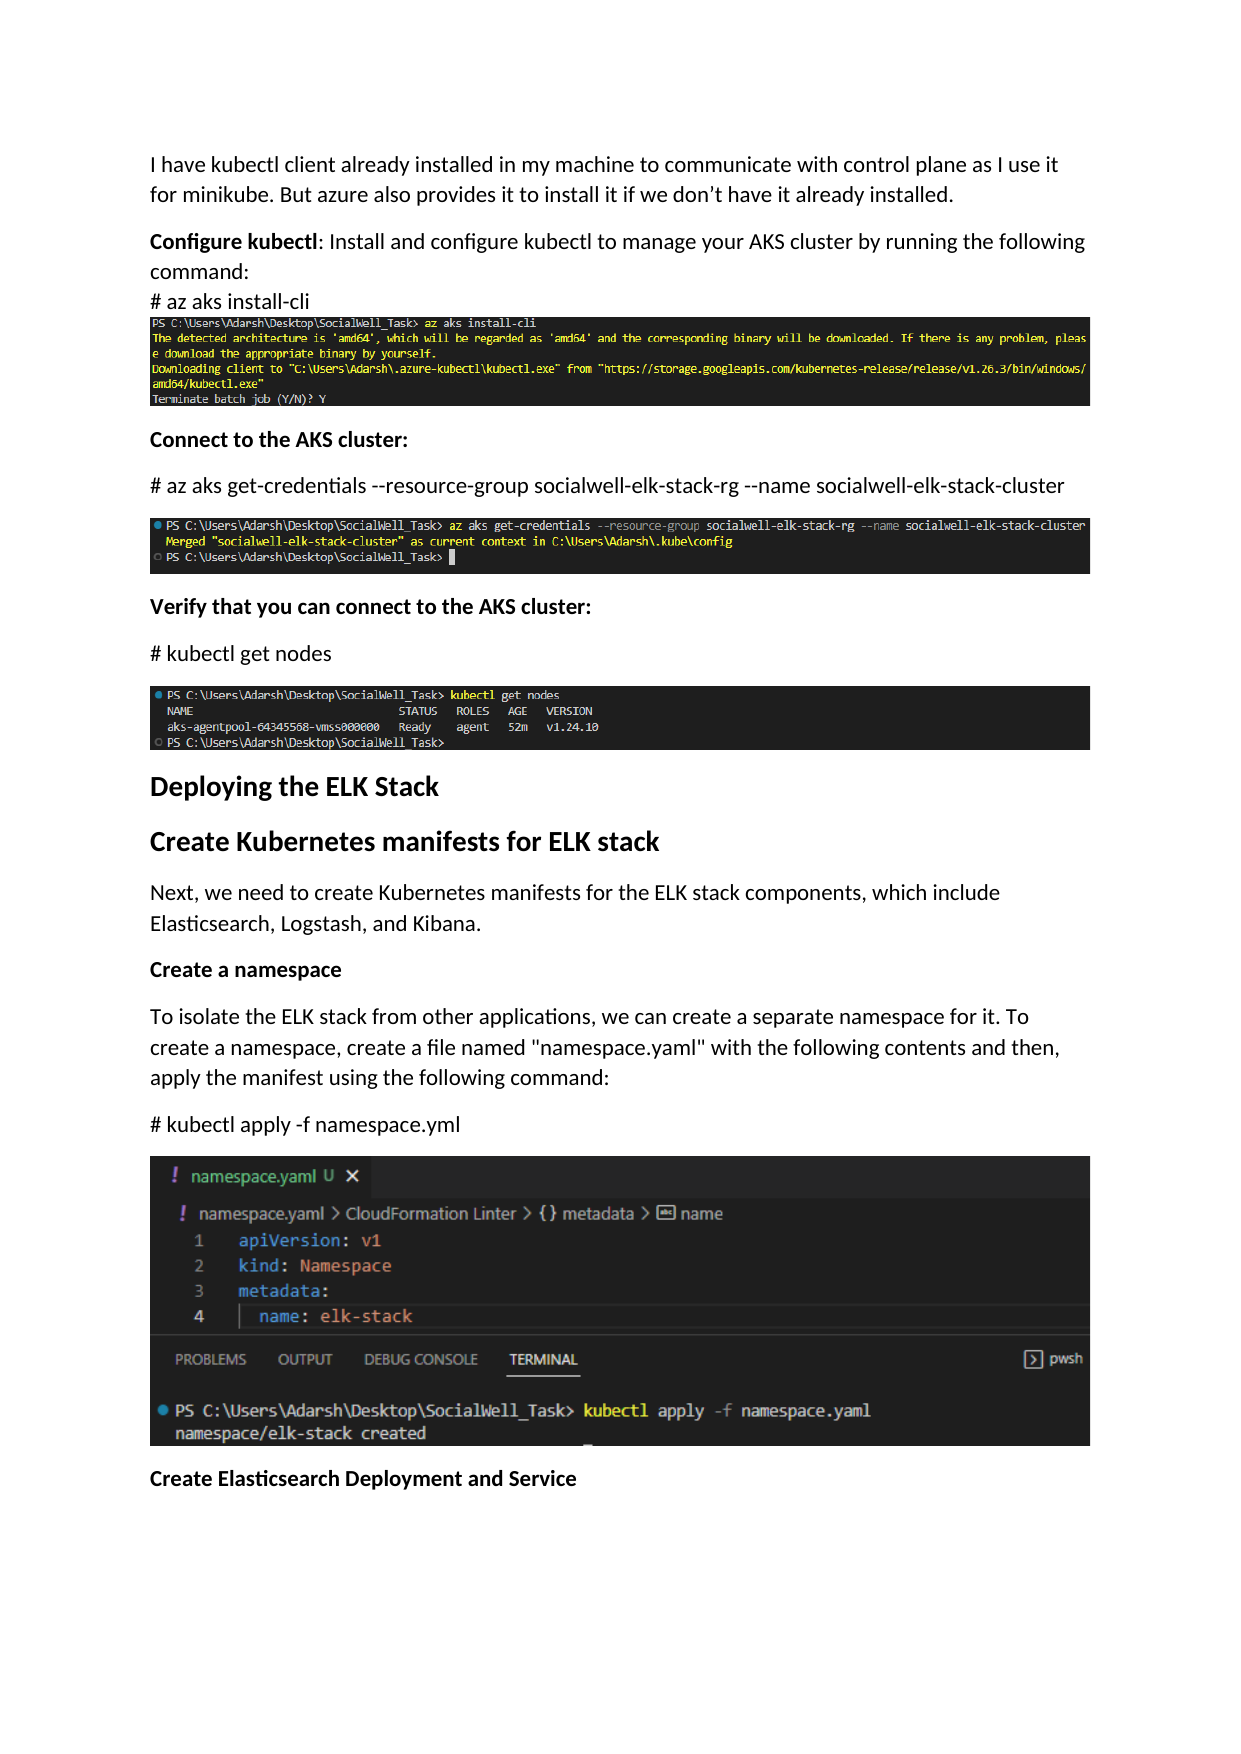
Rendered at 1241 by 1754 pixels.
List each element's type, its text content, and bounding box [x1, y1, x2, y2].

text # kubectl apply -f namespace.yml [150, 1110, 1090, 1138]
text Connect to the AKS cluster: [150, 425, 1090, 453]
text Next, we need to create Kubernetes manifests for the ELK stack components, which include Elasticsearch, Logstash, and Kibana. [150, 878, 1090, 937]
text Create Elasticsearch Deployment and Service [150, 1464, 1090, 1492]
text Configure kubectl: Install and configure kubectl to manage your AKS cluster by running the following command: # az aks install-cli [150, 227, 1090, 317]
text Create Kubernetes manifests for ELK stack [150, 823, 1090, 859]
text # kubectl get nodes [150, 639, 1090, 667]
text I have kubectl client already installed in my machine to communicate with control plane as I use it for minikube. But azure also provides it to install it if we don’t have it already installed. [150, 150, 1090, 208]
text Deploying the ELK Stack [150, 768, 1090, 804]
text Verify that you can connect to the AKS cluster: [150, 592, 1090, 620]
picture [150, 686, 1091, 750]
text Create a namespace [150, 956, 1090, 984]
text To isolate the ELK stack from other applications, we can create a separate namespace for it. To create a namespace, create a file named "namespace.yaml" with the following contents and then, apply the manifest using the following command: [150, 1002, 1090, 1091]
picture [150, 317, 1091, 406]
picture [150, 518, 1091, 574]
picture [150, 1156, 1091, 1446]
text # az aks get-credentials --resource-group socialwell-elk-stack-rg --name socialwell-elk-stack-cluster [150, 472, 1090, 500]
